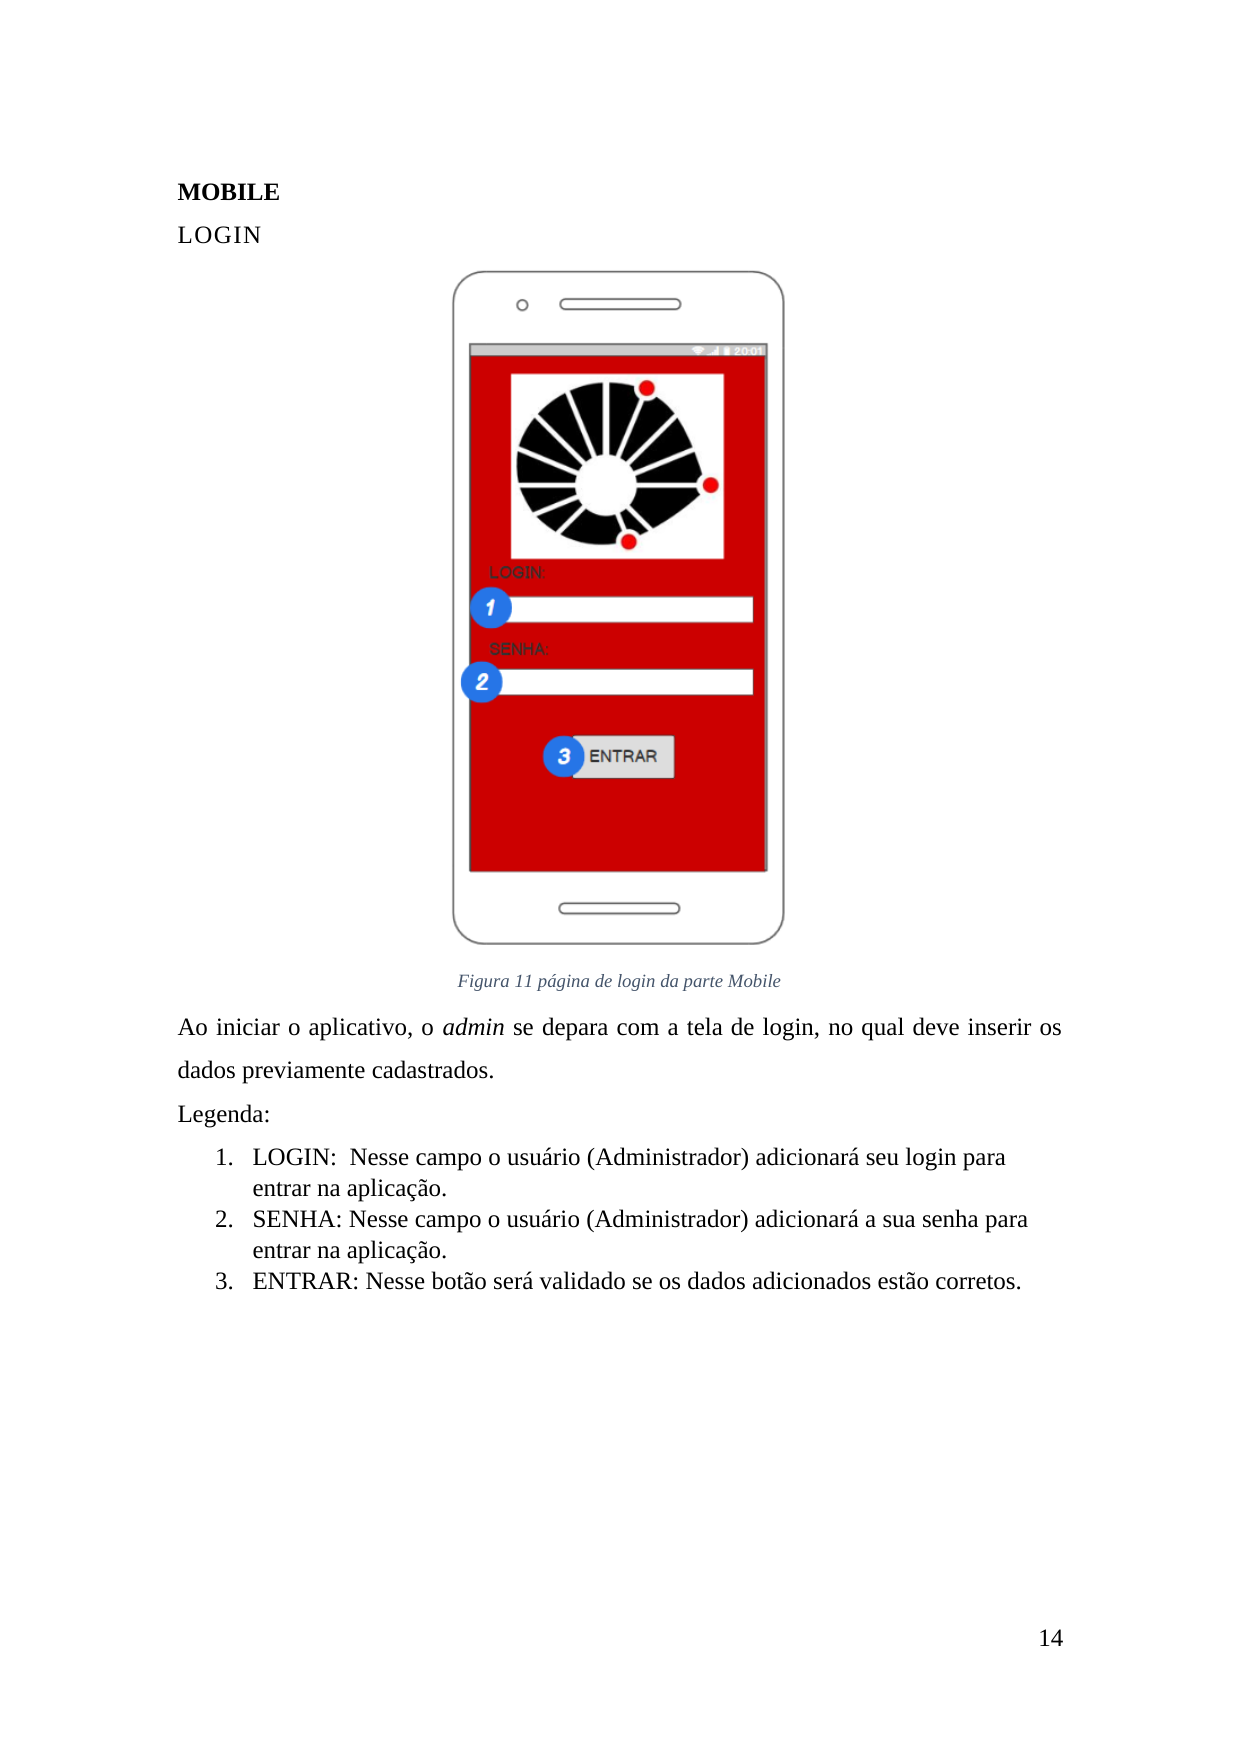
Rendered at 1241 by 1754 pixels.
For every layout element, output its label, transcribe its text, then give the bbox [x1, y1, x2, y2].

text Ao iniciar o aplicativo, o admin se depara com a tela de login, no qual deve inserir os dados previamente cadastrados. [177, 1012, 1063, 1084]
list LOGIN: Nesse campo o usuário (Administrador) adicionará seu login para entrar na aplicação. [215, 1142, 1063, 1202]
list ENTRAR: Nesse botão será validado se os dados adicionados estão corretos. [215, 1266, 1063, 1295]
subtitle MOBILE [177, 177, 1063, 206]
subtitle LOGIN [177, 220, 1063, 249]
picture [443, 263, 797, 956]
text Legenda: [177, 1099, 1063, 1127]
list SENHA: Nesse campo o usuário (Administrador) adicionará a sua senha para entrar na aplicação. [215, 1204, 1063, 1264]
